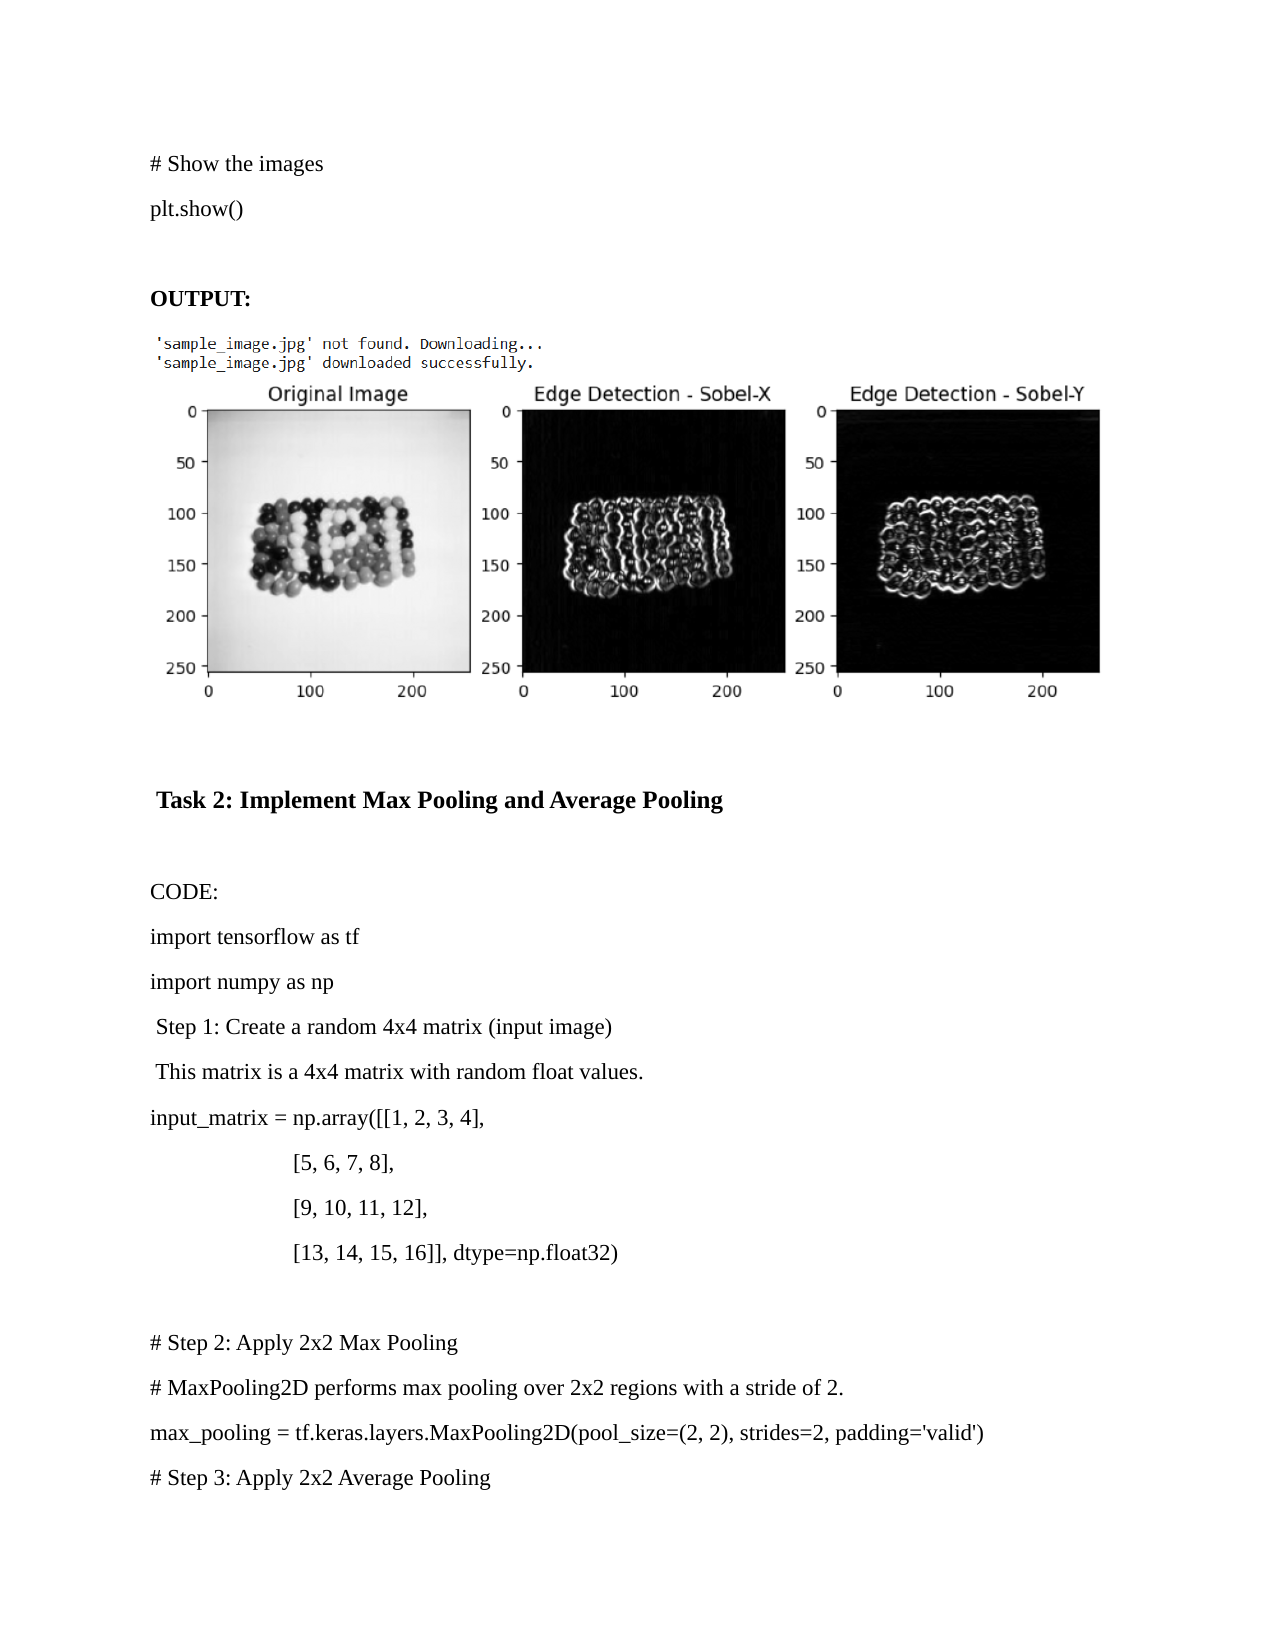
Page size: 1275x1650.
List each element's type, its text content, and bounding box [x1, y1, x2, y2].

text CODE: [150, 878, 1125, 904]
text plt.show() [150, 195, 1125, 221]
text [5, 6, 7, 8], [150, 1149, 1125, 1175]
text import tensorflow as tf [150, 923, 1125, 949]
text [13, 14, 15, 16]], dtype=np.float32) [150, 1239, 1125, 1265]
text import numpy as np [150, 968, 1125, 994]
text Task 2: Implement Max Pooling and Average Pooling [150, 785, 1125, 814]
text # Step 2: Apply 2x2 Max Pooling [150, 1329, 1125, 1355]
text This matrix is a 4x4 matrix with random float values. [150, 1058, 1125, 1085]
text Step 1: Create a random 4x4 matrix (input image) [150, 1013, 1125, 1040]
text OUTPUT: [150, 285, 1125, 312]
text # MaxPooling2D performs max pooling over 2x2 regions with a stride of 2. [150, 1374, 1125, 1401]
text [9, 10, 11, 12], [150, 1194, 1125, 1220]
text max_pooling = tf.keras.layers.MaxPooling2D(pool_size=(2, 2), strides=2, padding='valid') [150, 1419, 1125, 1446]
text # Step 3: Apply 2x2 Average Pooling [150, 1464, 1125, 1491]
text input_matrix = np.array([[1, 2, 3, 4], [150, 1103, 1125, 1130]
picture [150, 330, 1125, 721]
text # Show the images [150, 150, 1125, 176]
